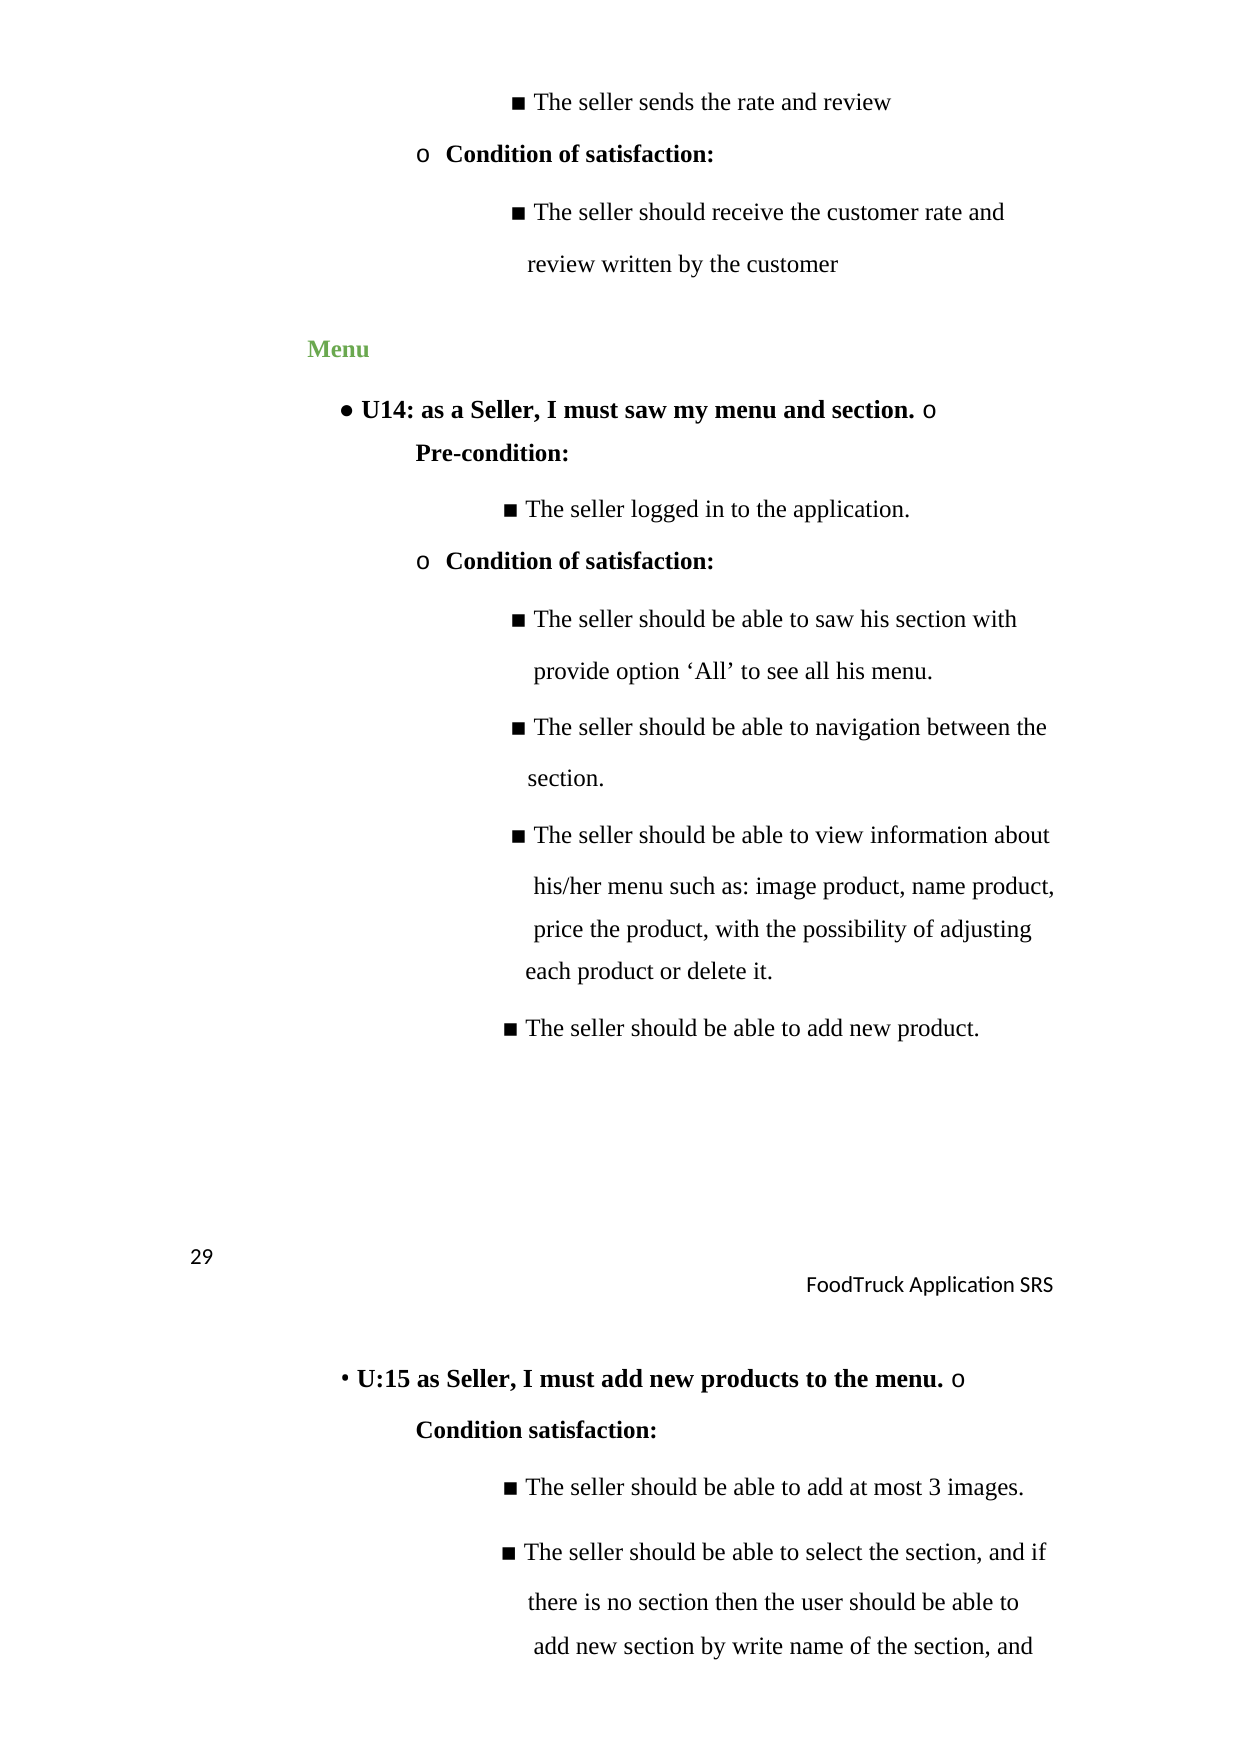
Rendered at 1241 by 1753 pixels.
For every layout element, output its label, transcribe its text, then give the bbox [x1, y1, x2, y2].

text section. [527, 763, 1197, 792]
text add new section by write name of the section, and [53, 1631, 1033, 1660]
text FoodTruck Application SRS [53, 1270, 1053, 1298]
text Menu [307, 334, 1197, 363]
text ▪ The seller should be able to add at most 3 images. [53, 1459, 1024, 1510]
text ▪ The seller should receive the customer rate and [53, 183, 1004, 234]
text ▪ The seller should be able to saw his section with [53, 591, 1017, 642]
text ▪ The seller should be able to select the section, and if there is no section then the user should be able to [491, 1524, 1056, 1616]
text ▪ The seller should be able to add new product. [53, 999, 980, 1051]
text • U:15 as Seller, I must add new products to the menu. o Condition satisfaction: [340, 1349, 987, 1444]
text price the product, with the possibility of adjusting [53, 914, 1032, 942]
text o Condition of satisfaction: [415, 139, 1197, 169]
text ▪ The seller sends the rate and review [53, 74, 891, 125]
text 29 [190, 1242, 1197, 1270]
text ▪ The seller logged in to the application. [53, 481, 910, 532]
text provide option ‘All’ to see all his menu. [53, 656, 933, 684]
text ▪ The seller should be able to navigation between the [53, 698, 1047, 749]
text ● U14: as a Seller, I must saw my menu and section. o Pre-condition: [339, 394, 957, 467]
text o Condition of satisfaction: [415, 546, 1197, 577]
text ▪ The seller should be able to view information about [53, 806, 1050, 857]
text each product or delete it. [53, 956, 773, 985]
text review written by the customer [53, 249, 838, 277]
text his/her menu such as: image product, name product, [53, 871, 1054, 900]
